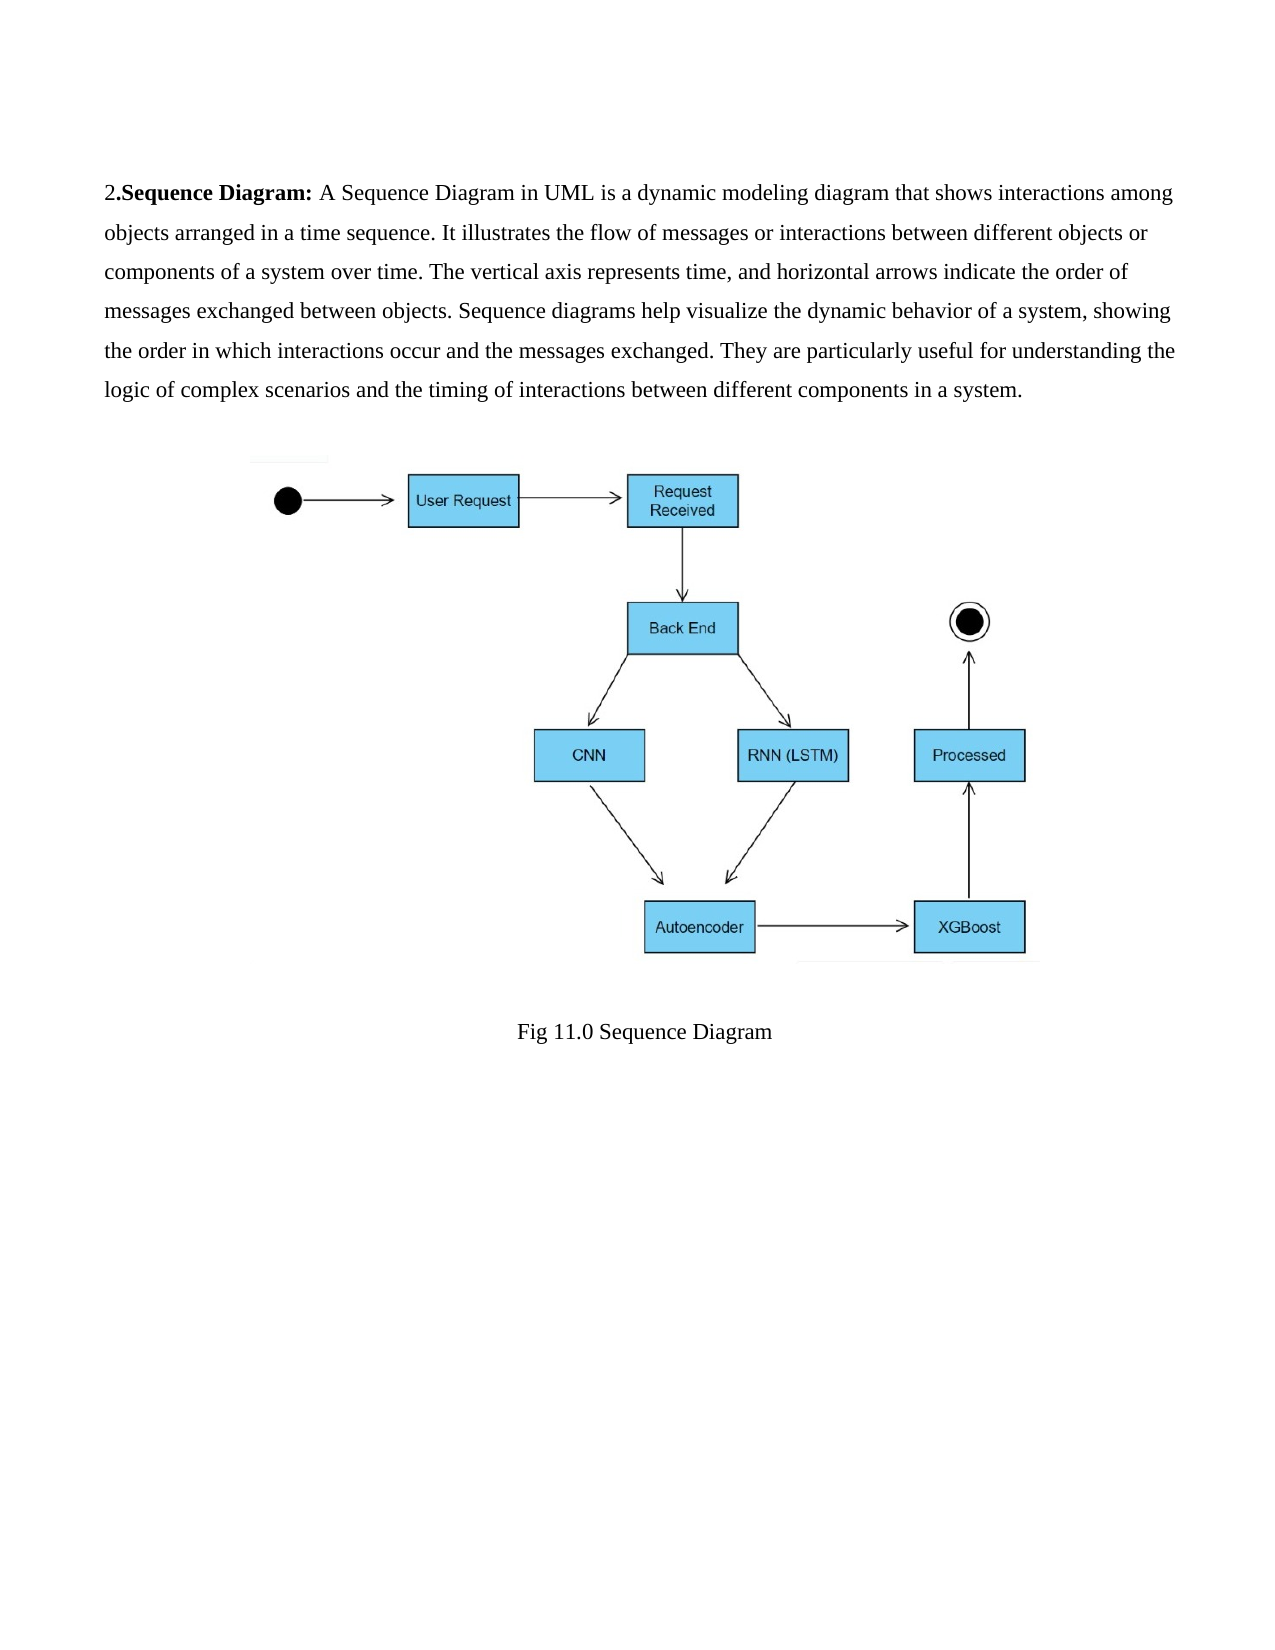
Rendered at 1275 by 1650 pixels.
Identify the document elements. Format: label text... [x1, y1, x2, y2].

text Fig 11.0 Sequence Diagram [104, 1018, 1185, 1045]
picture [249, 455, 1040, 964]
text 2.Sequence Diagram: A Sequence Diagram in UML is a dynamic modeling diagram that shows interactions among objects arranged in a time sequence. It illustrates the flow of messages or interactions between different objects or components of a system over time. The vertical axis represents time, and horizontal arrows indicate the order of messages exchanged between objects. Sequence diagrams help visualize the dynamic behavior of a system, showing the order in which interactions occur and the messages exchanged. They are particularly useful for understanding the logic of complex scenarios and the timing of interactions between different components in a system. [104, 179, 1185, 403]
